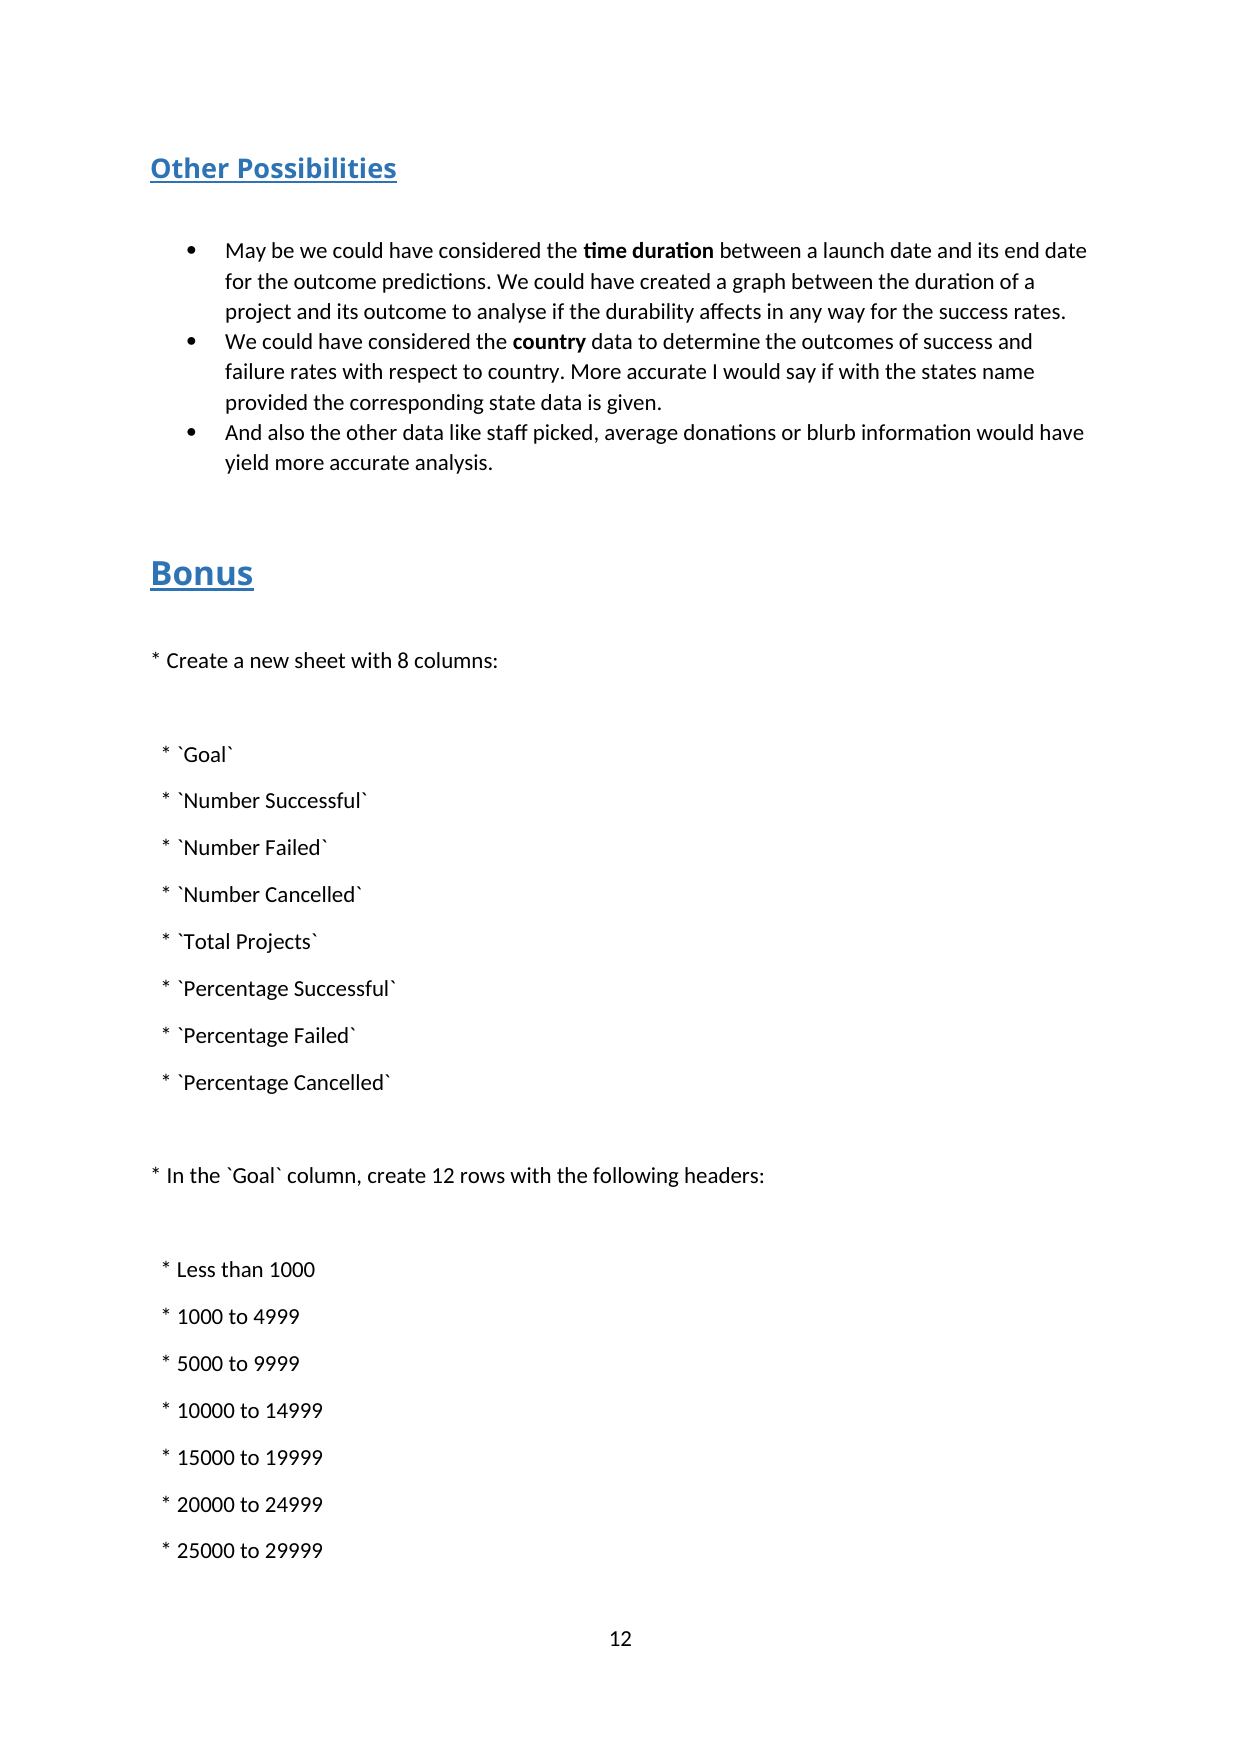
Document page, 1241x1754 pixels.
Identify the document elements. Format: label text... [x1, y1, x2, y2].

subtitle Other Possibilities [150, 150, 1090, 187]
list May be we could have considered the time duration between a launch date and its end date for the outcome predictions. We could have created a graph between the duration of a project and its outcome to analyse if the durability affects in any way for the success rates. [187, 237, 1090, 325]
text * `Number Cancelled` [150, 880, 1090, 908]
text * 10000 to 14999 [150, 1396, 1090, 1424]
subtitle Bonus [150, 550, 1090, 596]
text * Create a new sheet with 8 columns: [150, 646, 1090, 674]
list We could have considered the country data to determine the outcomes of success and failure rates with respect to country. More accurate I would say if with the states name provided the corresponding state data is given. [187, 327, 1090, 416]
text * `Total Projects` [150, 927, 1090, 955]
text * 15000 to 19999 [150, 1443, 1090, 1471]
text * 5000 to 9999 [150, 1349, 1090, 1377]
text * `Percentage Successful` [150, 974, 1090, 1002]
text * `Number Failed` [150, 833, 1090, 862]
text * `Percentage Failed` [150, 1021, 1090, 1049]
text * `Number Successful` [150, 787, 1090, 815]
text * `Goal` [150, 740, 1090, 768]
text * `Percentage Cancelled` [150, 1068, 1090, 1096]
text * In the `Goal` column, create 12 rows with the following headers: [150, 1162, 1090, 1190]
text * 20000 to 24999 [150, 1490, 1090, 1518]
text * 25000 to 29999 [150, 1537, 1090, 1565]
text * Less than 1000 [150, 1255, 1090, 1283]
text * 1000 to 4999 [150, 1302, 1090, 1330]
list And also the other data like staff picked, average donations or blurb information would have yield more accurate analysis. [187, 418, 1090, 476]
